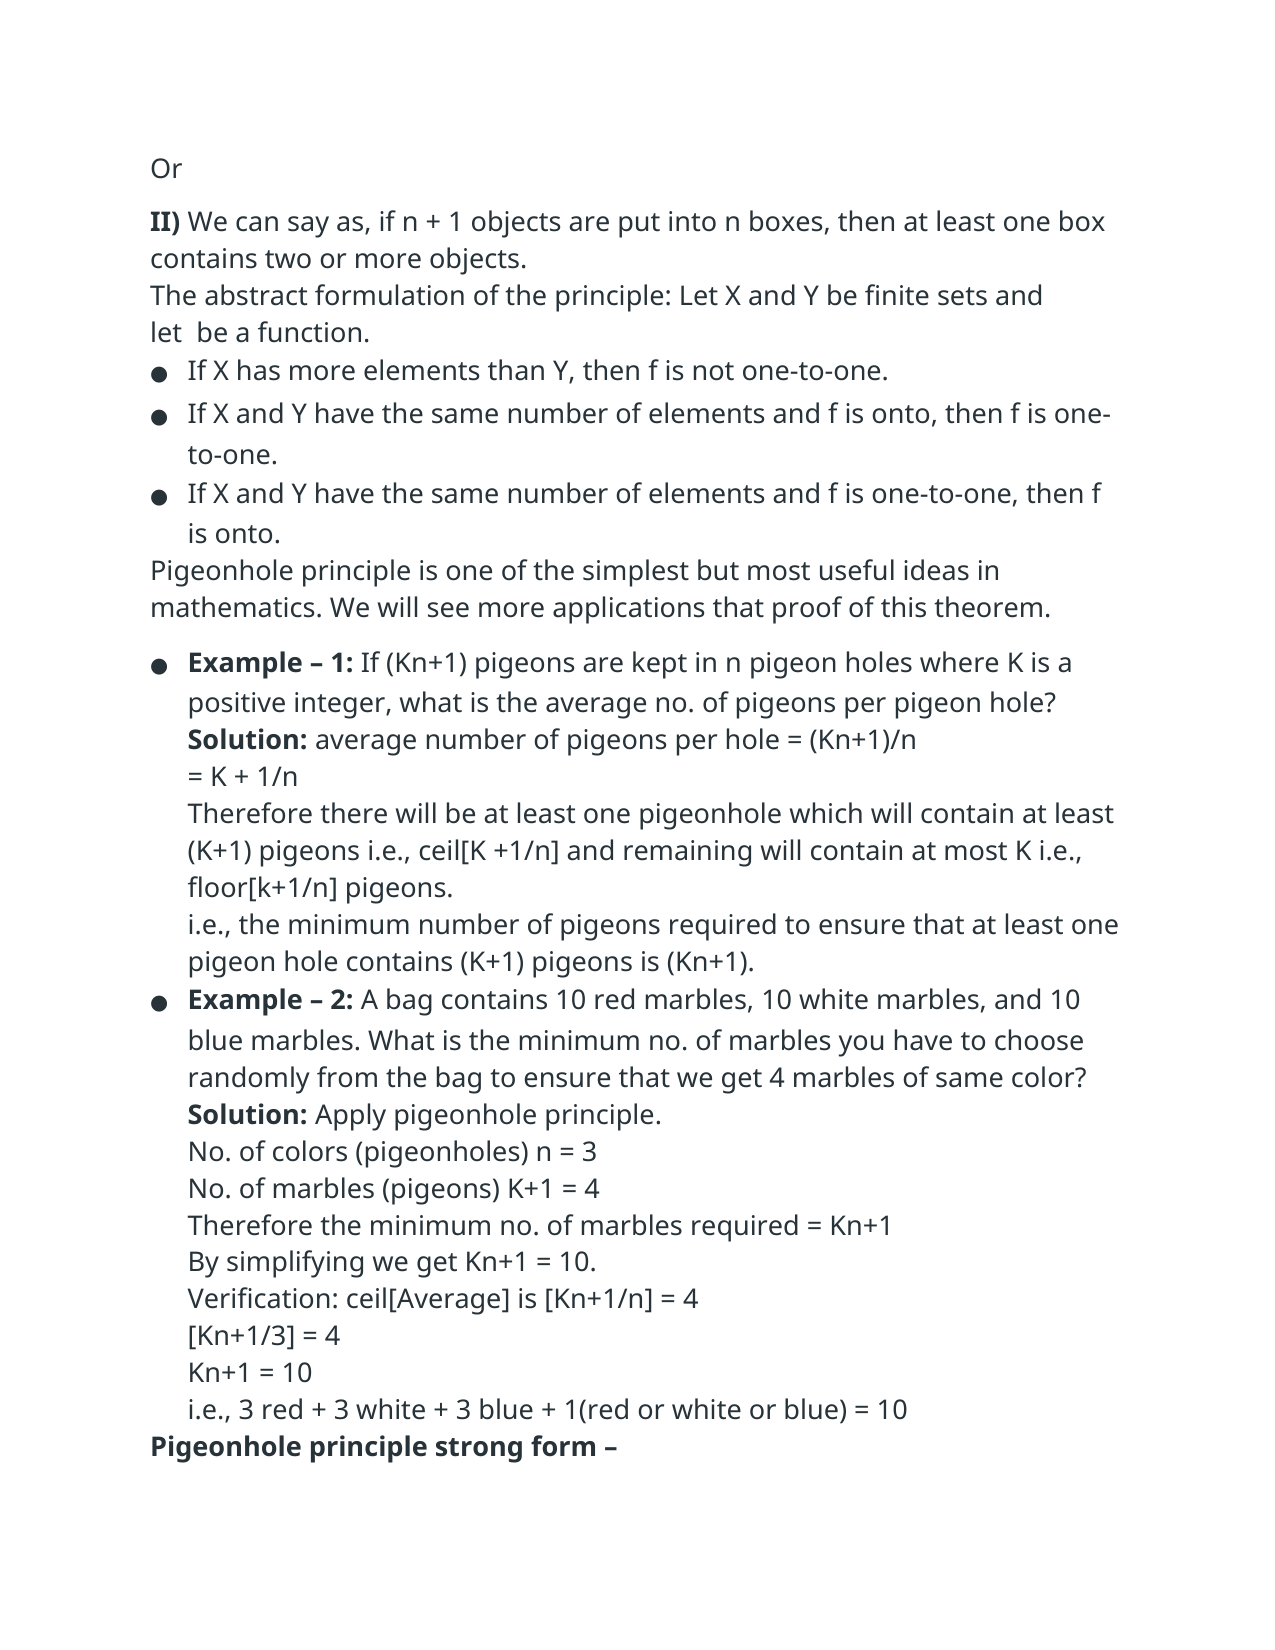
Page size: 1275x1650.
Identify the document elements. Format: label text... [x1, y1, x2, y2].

text Pigeonhole principle strong form – [150, 1427, 1125, 1464]
list Example – 1: If (Kn+1) pigeons are kept in n pigeon holes where K is a positive integer, what is the average no. of pigeons per pigeon hole? [150, 641, 1125, 721]
text Solution: Apply pigeonhole principle. No. of colors (pigeonholes) n = 3 No. of marbles (pigeons) K+1 = 4 Therefore the minimum no. of marbles required = Kn+1 By simplifying we get Kn+1 = 10. Verification: ceil[Average] is [Kn+1/n] = 4 [Kn+1/3] = 4 Kn+1 = 10 i.e., 3 red + 3 white + 3 blue + 1(red or white or blue) = 10 [187, 1095, 1125, 1427]
list If X and Y have the same number of elements and f is one-to-one, then f is onto. [150, 472, 1125, 552]
text II) We can say as, if n + 1 objects are put into n boxes, then at least one box contains two or more objects. The abstract formulation of the principle: Let X and Y be finite sets and let be a function. [150, 202, 1125, 350]
list Example – 2: A bag contains 10 red marbles, 10 white marbles, and 10 blue marbles. What is the minimum no. of marbles you have to choose randomly from the bag to ensure that we get 4 marbles of same color? [150, 979, 1125, 1095]
text Pigeonhole principle is one of the simplest but most useful ideas in mathematics. We will see more applications that proof of this theorem. [150, 552, 1125, 626]
list If X has more elements than Y, then f is not one-to-one. [150, 350, 1125, 393]
text Or [150, 150, 1125, 187]
list If X and Y have the same number of elements and f is onto, then f is one-to-one. [150, 393, 1125, 472]
text Solution: average number of pigeons per hole = (Kn+1)/n = K + 1/n Therefore there will be at least one pigeonhole which will contain at least (K+1) pigeons i.e., ceil[K +1/n] and remaining will contain at most K i.e., floor[k+1/n] pigeons. i.e., the minimum number of pigeons required to ensure that at least one pigeon hole contains (K+1) pigeons is (Kn+1). [187, 721, 1125, 979]
